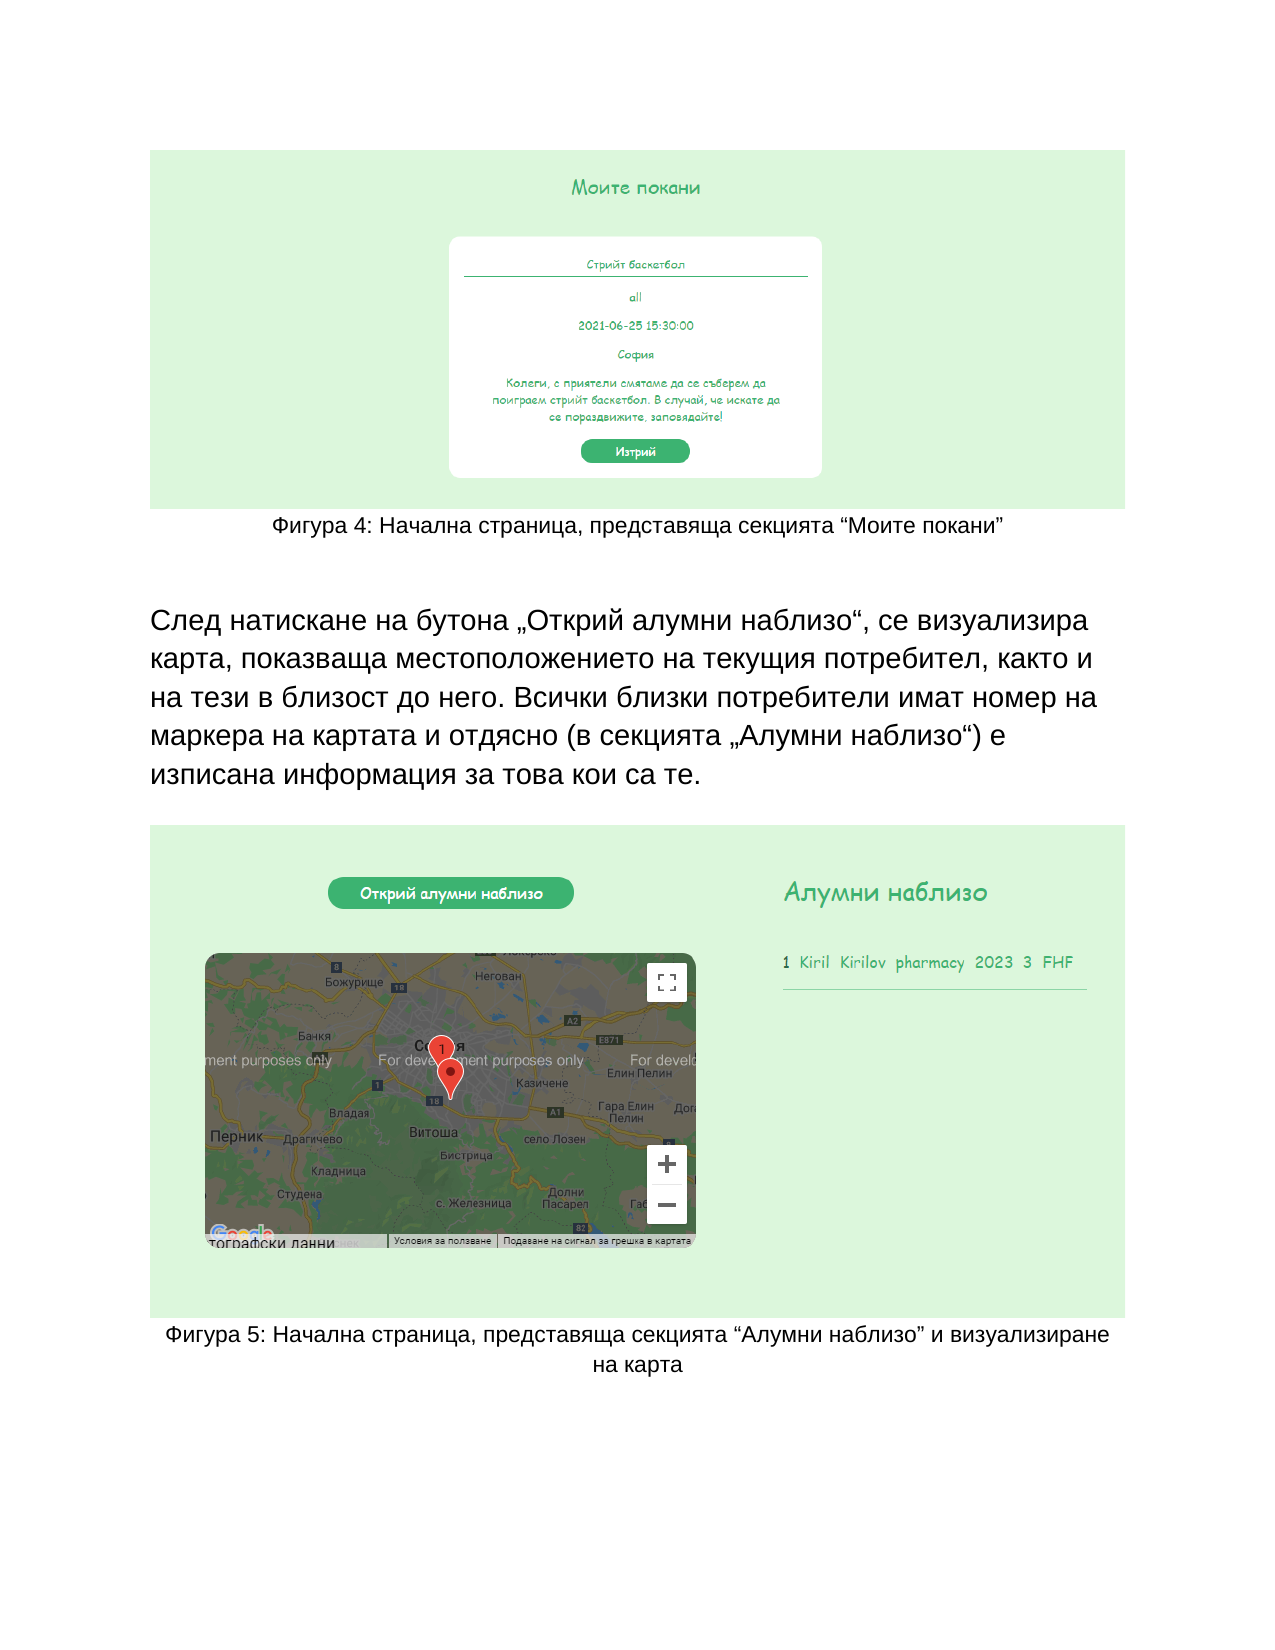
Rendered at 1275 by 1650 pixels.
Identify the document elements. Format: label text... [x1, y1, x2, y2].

picture [150, 825, 1125, 1318]
picture [150, 150, 1125, 509]
text След натискане на бутона „Открий алумни наблизо“, се визуализира карта, показваща местоположението на текущия потребител, както и на тези в близост до него. Всички близки потребители имат номер на маркера на картата и отдясно (в секцията „Алумни наблизо“) е изписана информация за това кои са те. [150, 603, 1125, 791]
text Фигура 4: Начална страница, представяща секцията “Моите покани” [150, 512, 1125, 538]
text Фигура 5: Начална страница, представяща секцията “Алумни наблизо” и визуализиране на карта [150, 1321, 1125, 1378]
